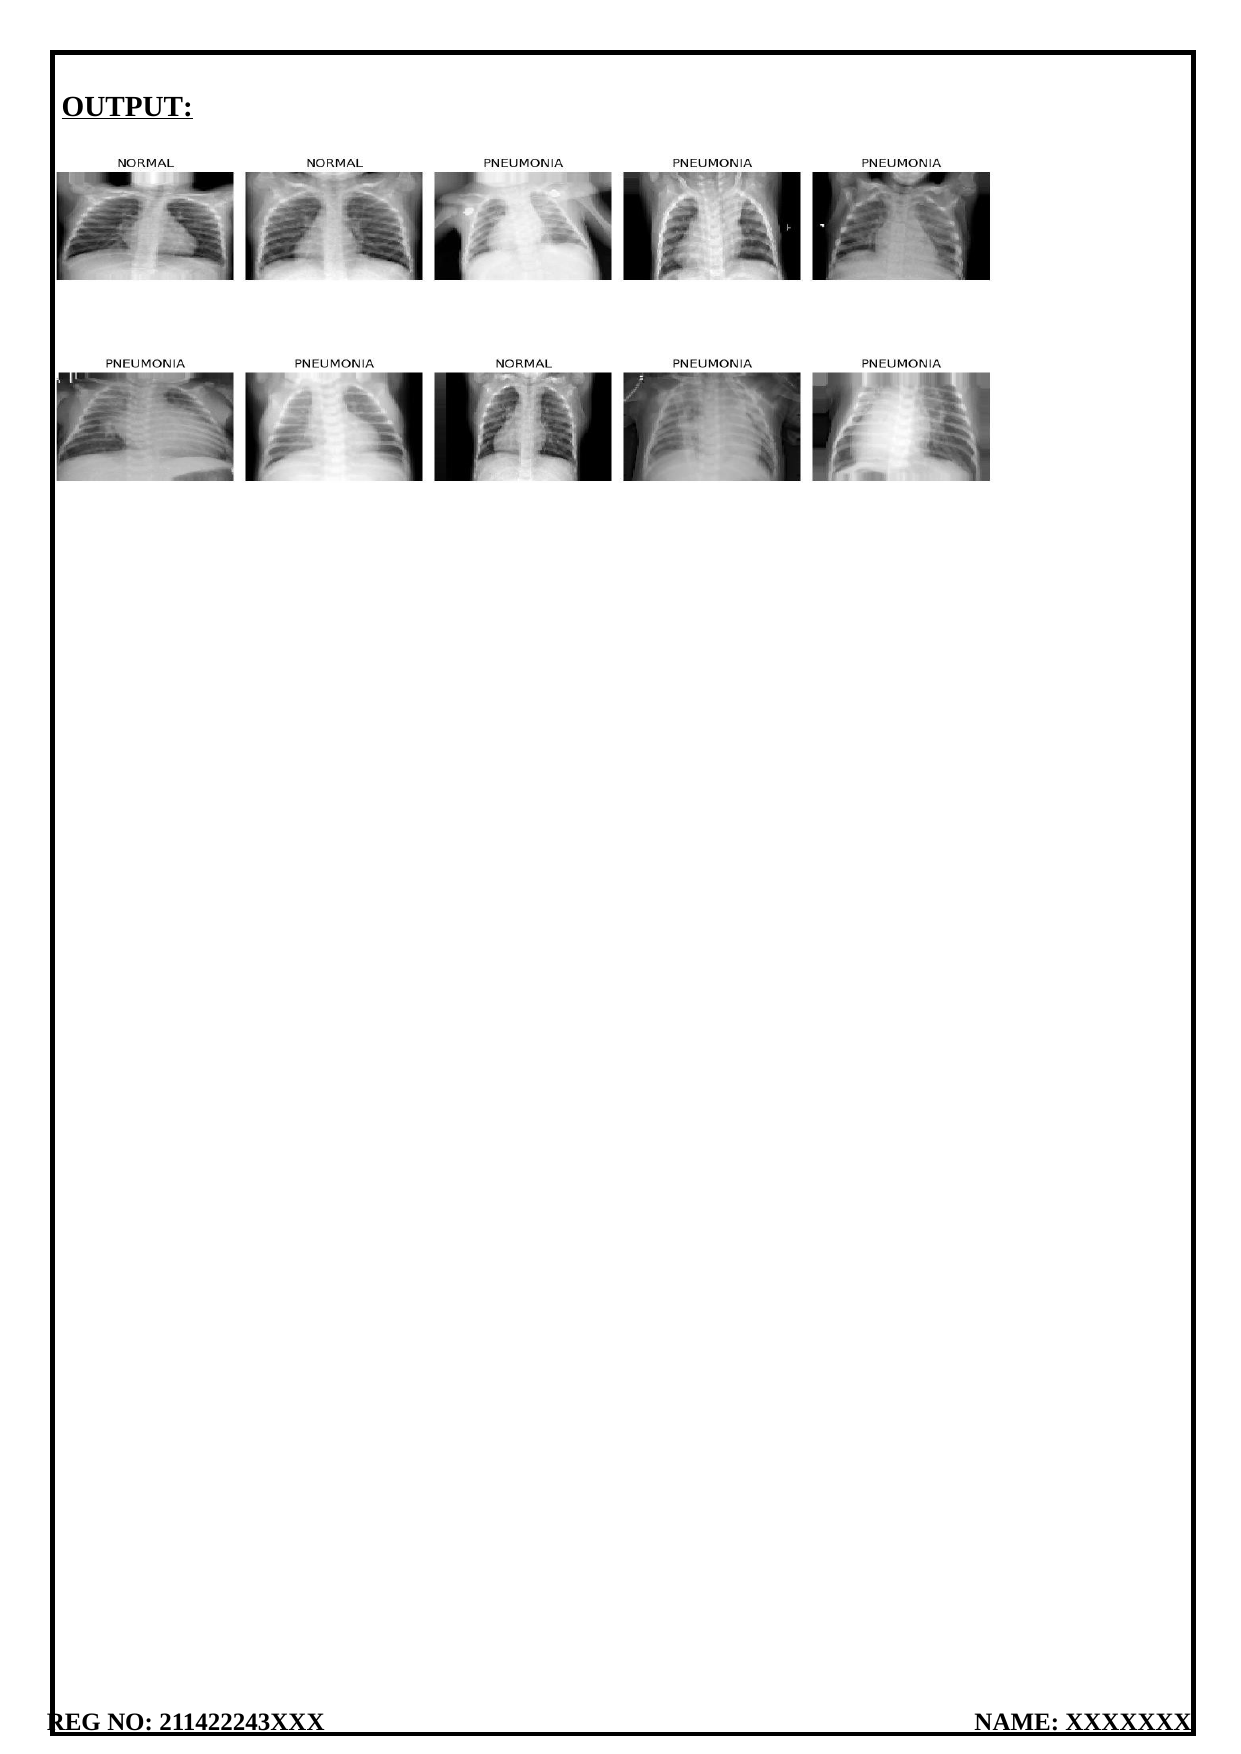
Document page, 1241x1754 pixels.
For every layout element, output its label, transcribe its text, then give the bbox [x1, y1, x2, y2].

text OUTPUT: [61, 89, 1191, 122]
picture [56, 156, 994, 483]
